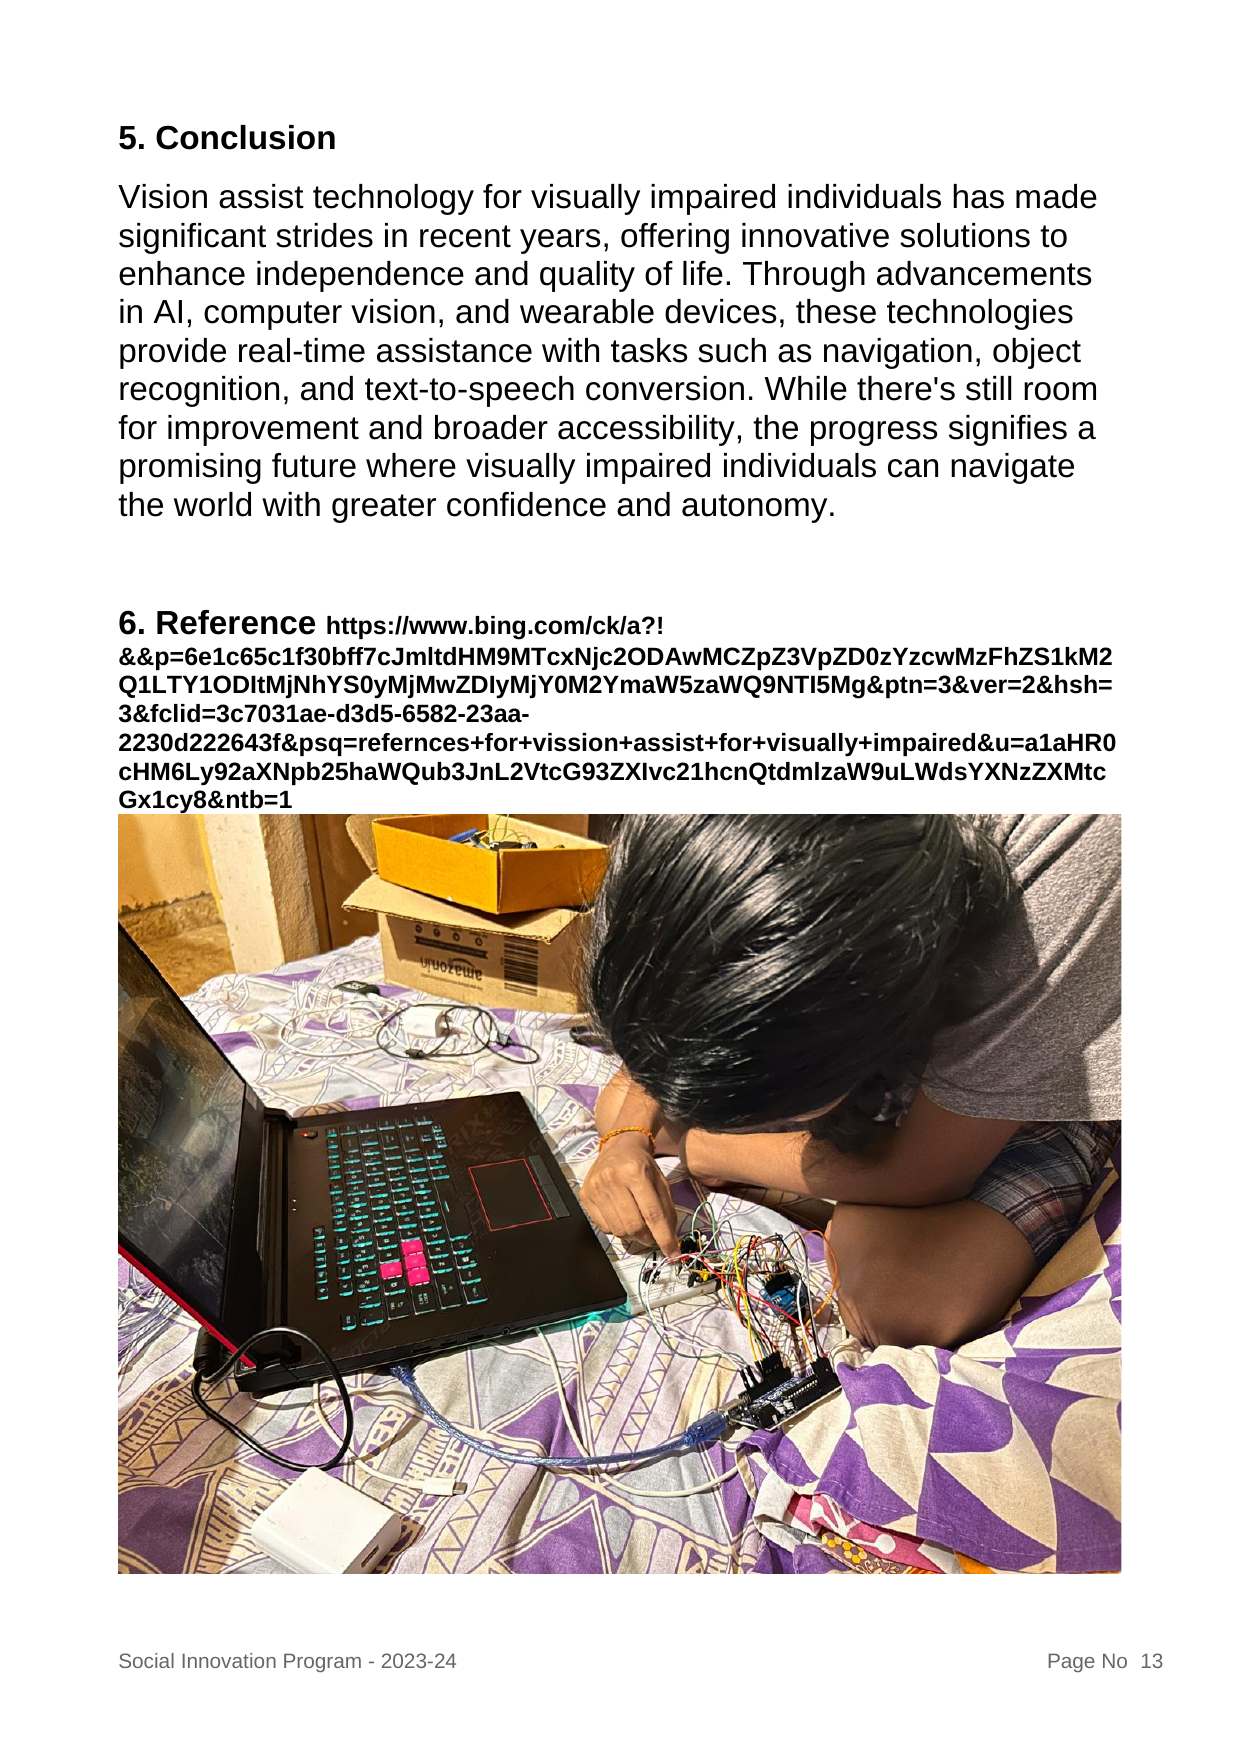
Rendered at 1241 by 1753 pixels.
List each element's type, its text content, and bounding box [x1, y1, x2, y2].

subtitle 5. Conclusion [118, 118, 1122, 156]
picture [118, 814, 1122, 1574]
subtitle 6. Reference https://www.bing.com/ck/a?!&&p=6e1c65c1f30bff7cJmltdHM9MTcxNjc2ODAwMCZpZ3VpZD0zYzcwMzFhZS1kM2Q1LTY1ODItMjNhYS0yMjMwZDIyMjY0M2YmaW5zaWQ9NTI5Mg&ptn=3&ver=2&hsh=3&fclid=3c7031ae-d3d5-6582-23aa-2230d222643f&psq=refernces+for+vission+assist+for+visually+impaired&u=a1aHR0cHM6Ly92aXNpb25haWQub3JnL2VtcG93ZXIvc21hcnQtdmlzaW9uLWdsYXNzZXMtcGx1cy8&ntb=1 [118, 603, 1122, 814]
subtitle Vision assist technology for visually impaired individuals has made significant strides in recent years, offering innovative solutions to enhance independence and quality of life. Through advancements in AI, computer vision, and wearable devices, these technologies provide real-time assistance with tasks such as navigation, object recognition, and text-to-speech conversion. While there's still room for improvement and broader accessibility, the progress signifies a promising future where visually impaired individuals can navigate the world with greater confidence and autonomy. [118, 177, 1122, 523]
